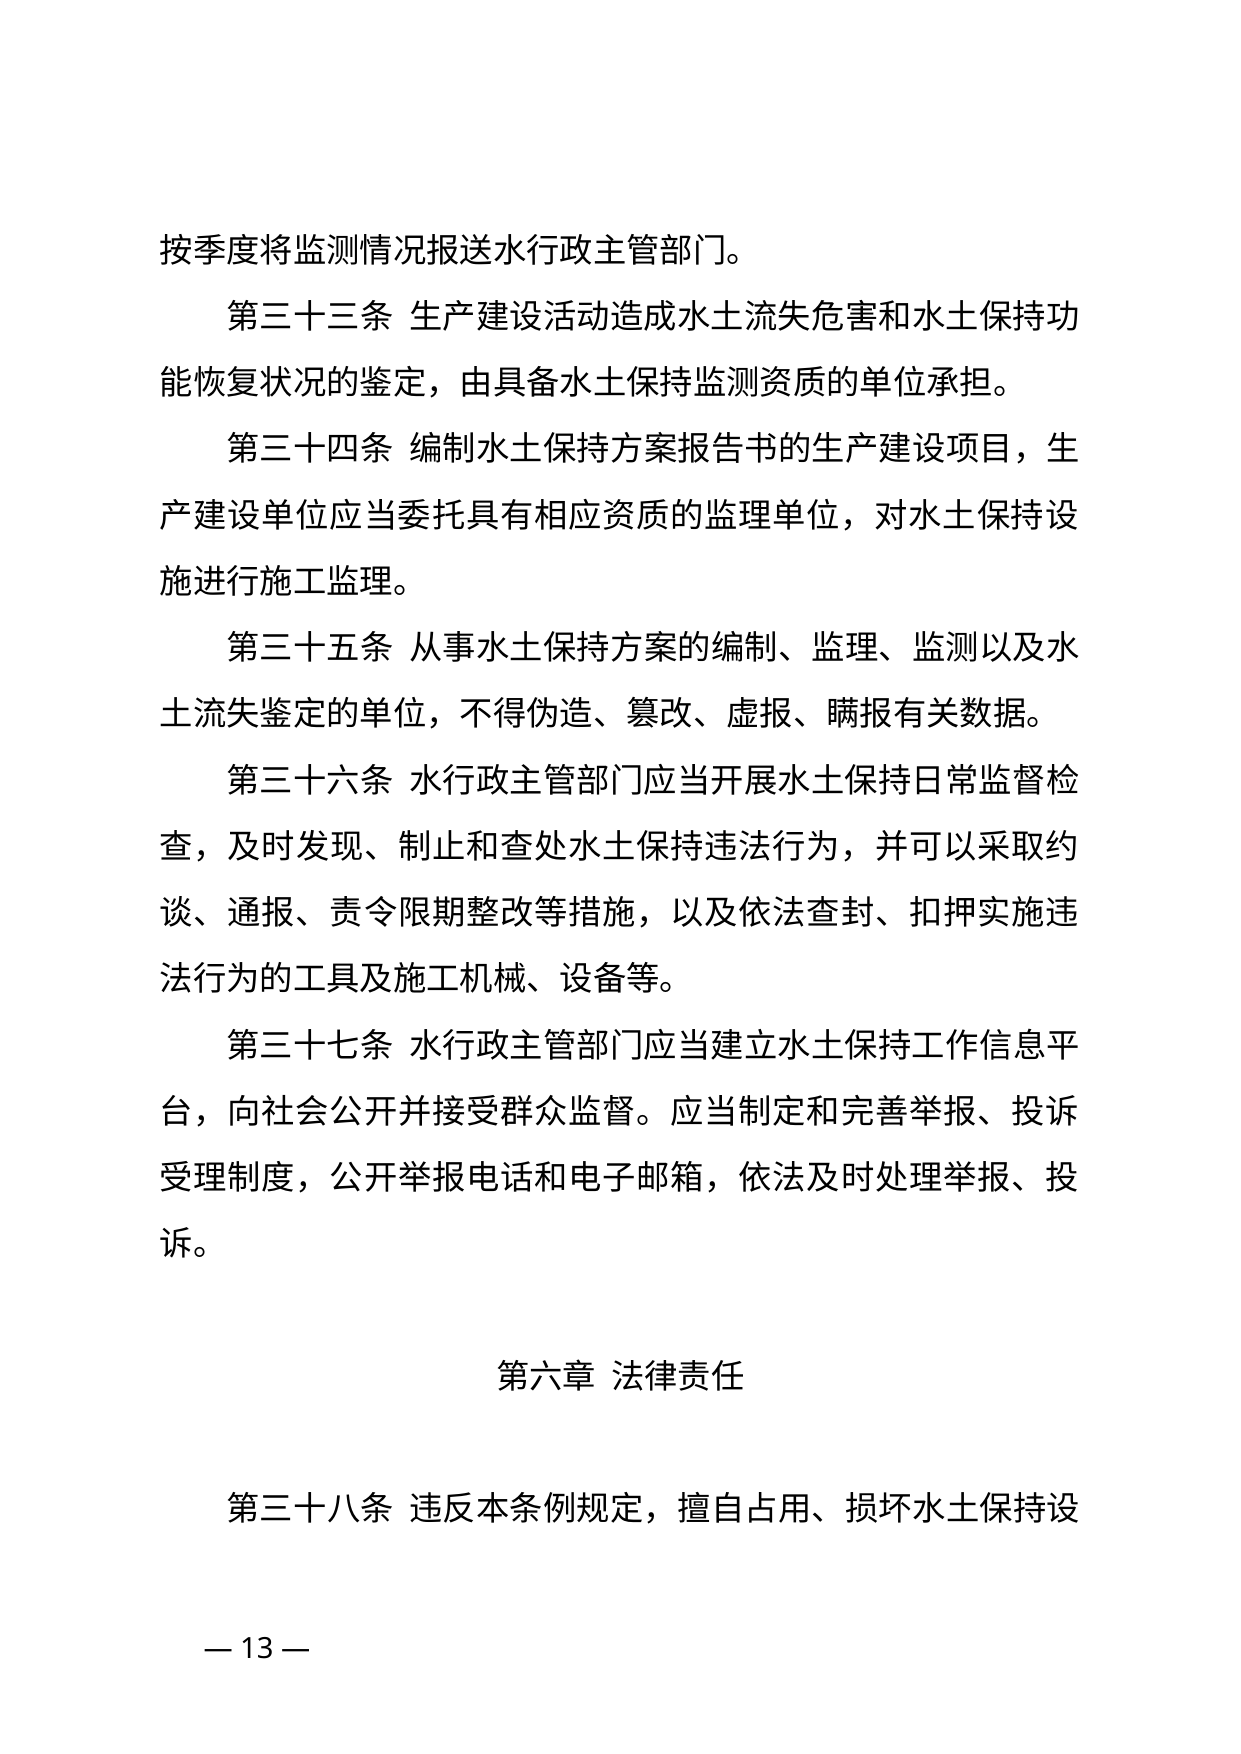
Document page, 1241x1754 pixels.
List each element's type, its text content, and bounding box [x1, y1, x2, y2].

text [159, 214, 1081, 281]
text 第三十六条 水行政主管部门应当开展水土保持日常监督检查，及时发现、制止和查处水土保持违法行为，并可以采取约谈、通报、责令限期整改等措施，以及依法查封、扣押实施违法行为的工具及施工机械、设备等。 [159, 744, 1081, 1009]
text 第三十三条 生产建设活动造成水土流失危害和水土保持功能恢复状况的鉴定，由具备水土保持监测资质的单位承担。 [159, 281, 1081, 413]
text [159, 1473, 1081, 1539]
text 第三十五条 从事水土保持方案的编制、监理、监测以及水土流失鉴定的单位，不得伪造、篡改、虚报、瞒报有关数据。 [159, 612, 1081, 744]
text 第三十四条 编制水土保持方案报告书的生产建设项目，生产建设单位应当委托具有相应资质的监理单位，对水土保持设施进行施工监理。 [159, 413, 1081, 612]
text 第三十七条 水行政主管部门应当建立水土保持工作信息平台，向社会公开并接受群众监督。应当制定和完善举报、投诉受理制度，公开举报电话和电子邮箱，依法及时处理举报、投诉。 [159, 1009, 1081, 1274]
subtitle 第六章 法律责任 [159, 1341, 1081, 1407]
